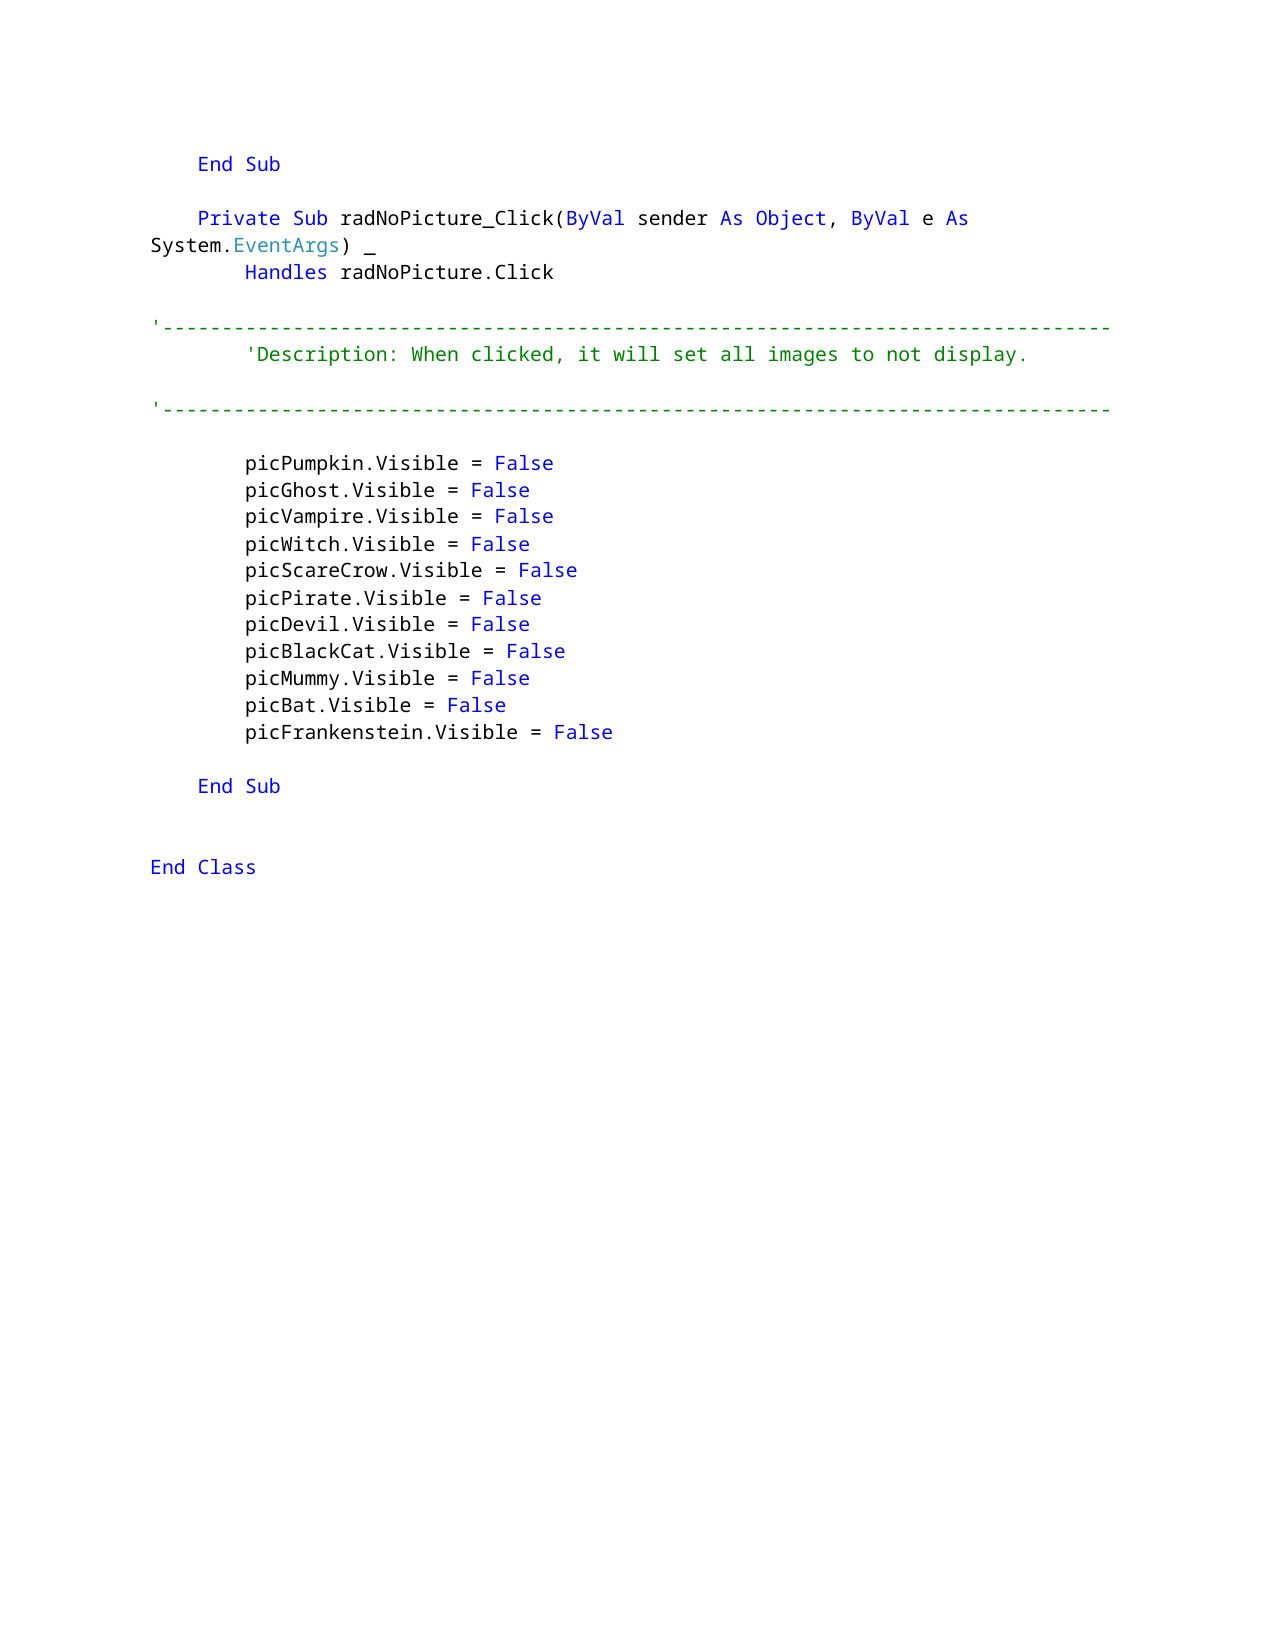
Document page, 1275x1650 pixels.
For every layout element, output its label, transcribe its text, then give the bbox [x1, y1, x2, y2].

text picGhost.Visible = False [150, 476, 1125, 503]
text Handles radNoPicture.Click [150, 258, 1125, 285]
text picMummy.Visible = False [150, 665, 1125, 692]
text 'Description: When clicked, it will set all images to not display. [150, 340, 1125, 367]
text End Class [150, 853, 1125, 881]
text Private Sub radNoPicture_Click(ByVal sender As Object, ByVal e As System.EventArgs) _ [150, 204, 1125, 258]
text picWitch.Visible = False [150, 530, 1125, 557]
text picBlackCat.Visible = False [150, 638, 1125, 665]
text picVampire.Visible = False [150, 503, 1125, 530]
text picScareCrow.Visible = False [150, 557, 1125, 584]
text picPirate.Visible = False [150, 584, 1125, 611]
text '-------------------------------------------------------------------------------- [150, 367, 1125, 422]
text picBat.Visible = False [150, 692, 1125, 719]
text picPumpkin.Visible = False [150, 449, 1125, 476]
text '-------------------------------------------------------------------------------- [150, 285, 1125, 340]
text picDevil.Visible = False [150, 611, 1125, 638]
text End Sub [150, 150, 1125, 177]
text picFrankenstein.Visible = False [150, 719, 1125, 746]
text End Sub [150, 773, 1125, 799]
